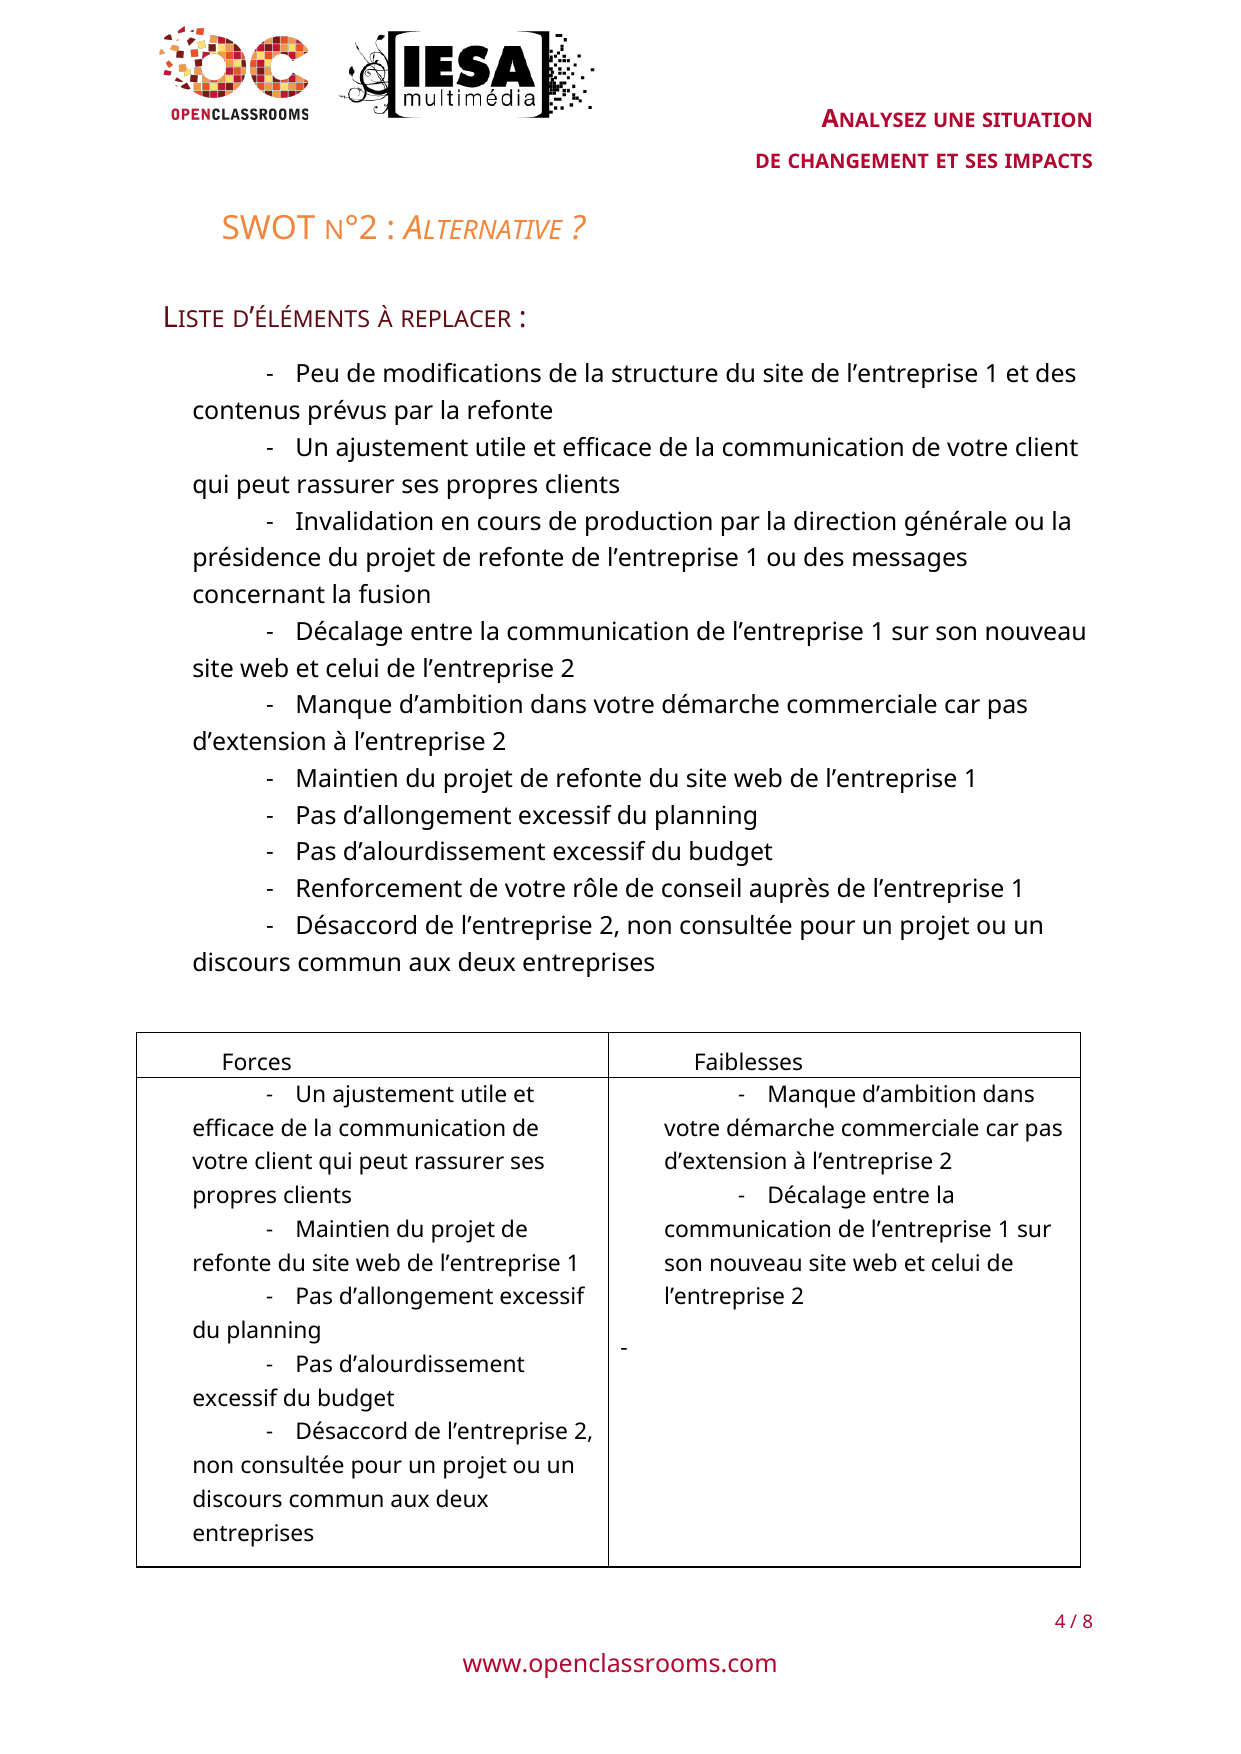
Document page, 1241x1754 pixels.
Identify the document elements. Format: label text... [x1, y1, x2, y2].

picture [153, 16, 309, 125]
list Manque d’ambition dans votre démarche commerciale car pas d’extension à l’entreprise 2 [192, 687, 1093, 758]
list Invalidation en cours de production par la direction générale ou la présidence du projet de refonte de l’entreprise 1 ou des messages concernant la fusion [192, 503, 1093, 611]
list Pas d’allongement excessif du planning [192, 797, 1093, 831]
list Désaccord de l’entreprise 2, non consultée pour un projet ou un discours commun aux deux entreprises [192, 908, 1093, 978]
list Maintien du projet de refonte du site web de l’entreprise 1 [192, 761, 1093, 794]
subtitle SWOT n°2 : Alternative ? [221, 203, 1093, 249]
list Renforcement de votre rôle de conseil auprès de l’entreprise 1 [192, 871, 1093, 905]
list Peu de modifications de la structure du site de l’entreprise 1 et des contenus prévus par la refonte [192, 356, 1093, 427]
table_header Faiblesses [609, 1033, 1080, 1077]
subtitle Liste d’éléments à replacer : [88, 297, 1093, 336]
table_cell Un ajustement utile et efficace de la communication de votre client qui peut rassurer ses propres clients Maintien du projet de refonte du site web de l’entreprise 1 Pas d’allongement excessif du planning Pas d’alourdissement excessif du budget Désaccord de l’entreprise 2, non consultée pour un projet ou un discours commun aux deux entreprises [137, 1078, 608, 1566]
list Décalage entre la communication de l’entreprise 1 sur son nouveau site web et celui de l’entreprise 2 [192, 613, 1093, 684]
list Pas d’alourdissement excessif du budget [192, 834, 1093, 868]
picture [335, 27, 598, 121]
table_header Forces [137, 1033, 608, 1077]
table_cell Manque d’ambition dans votre démarche commerciale car pas d’extension à l’entreprise 2 Décalage entre la communication de l’entreprise 1 sur son nouveau site web et celui de l’entreprise 2 - [609, 1078, 1080, 1566]
list Un ajustement utile et efficace de la communication de votre client qui peut rassurer ses propres clients [192, 429, 1093, 500]
